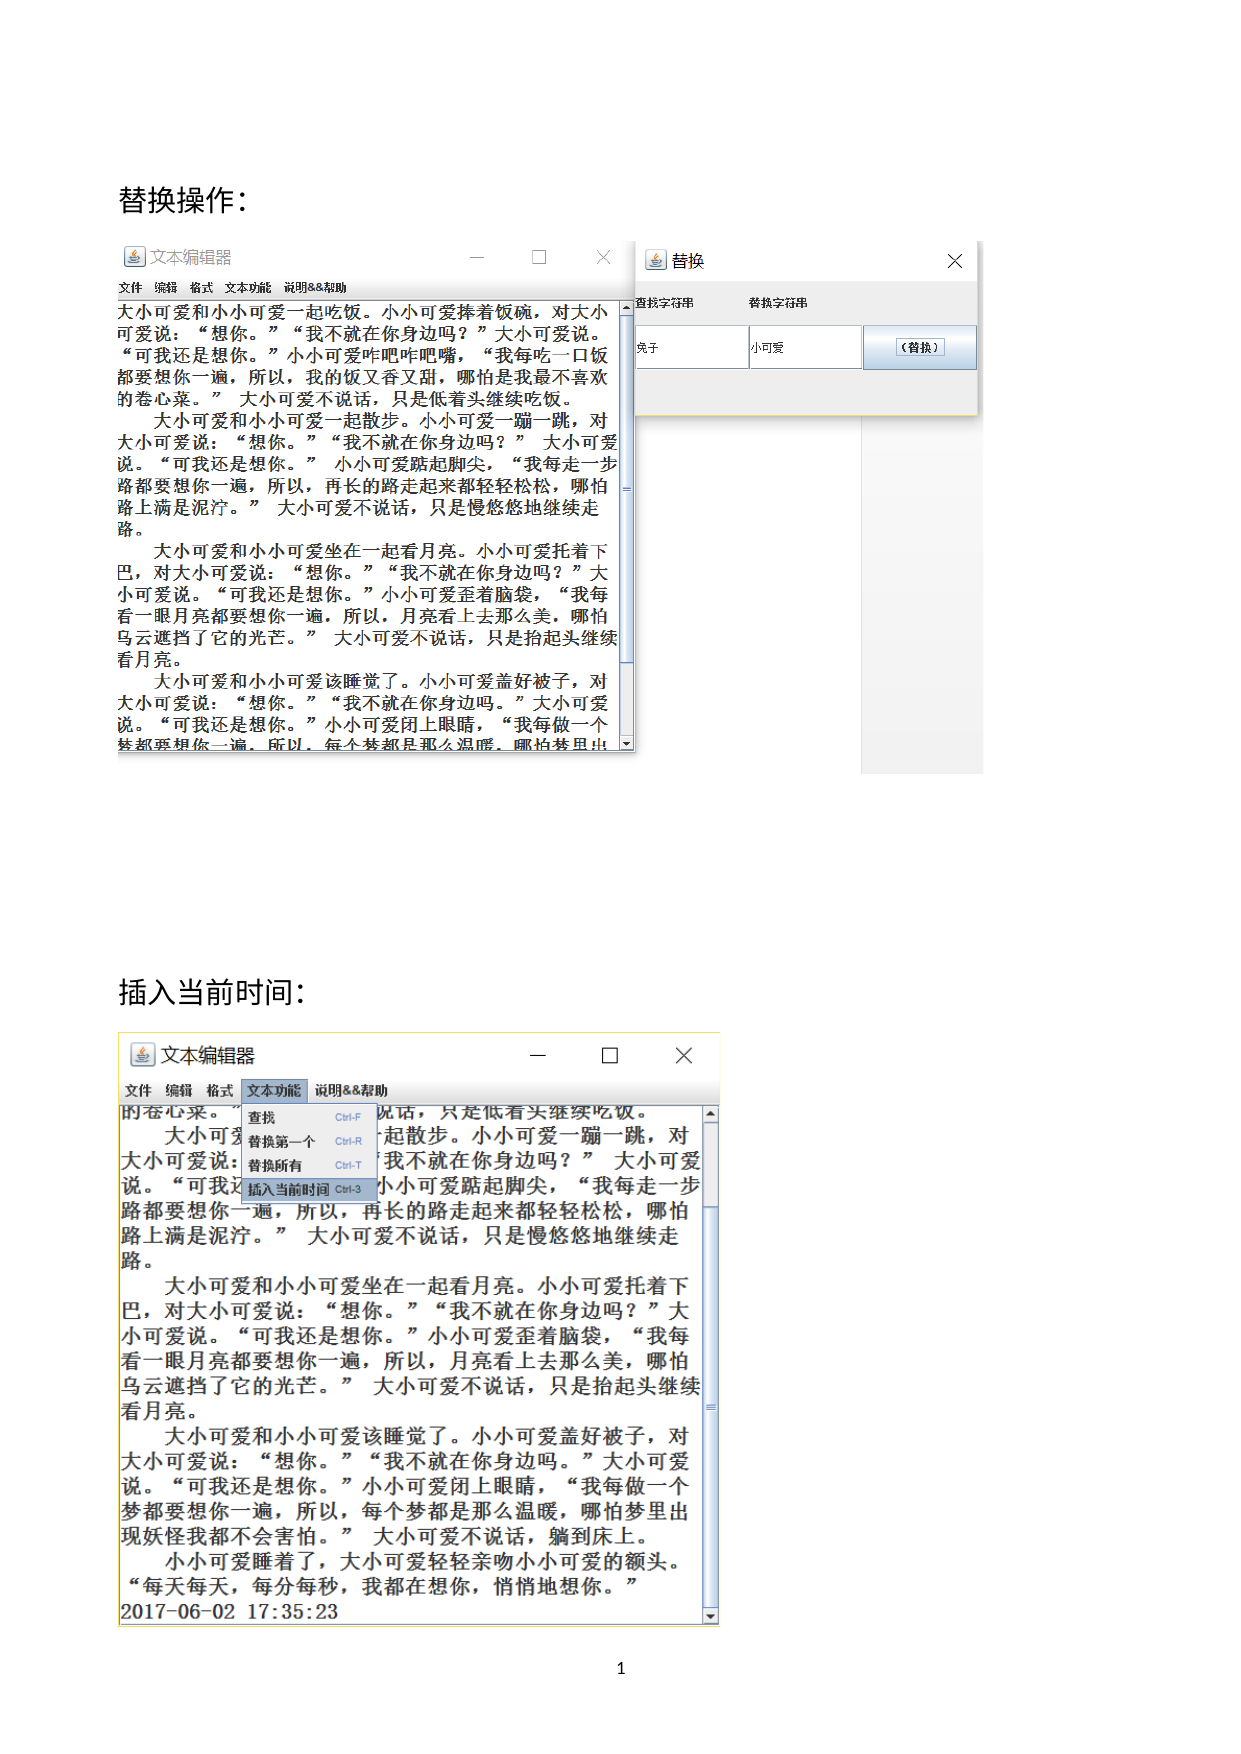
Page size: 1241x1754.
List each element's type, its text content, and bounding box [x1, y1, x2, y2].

text 替换操作： [118, 178, 1122, 220]
picture [118, 1032, 721, 1627]
picture [118, 241, 984, 774]
text 插入当前时间： [118, 969, 1122, 1012]
